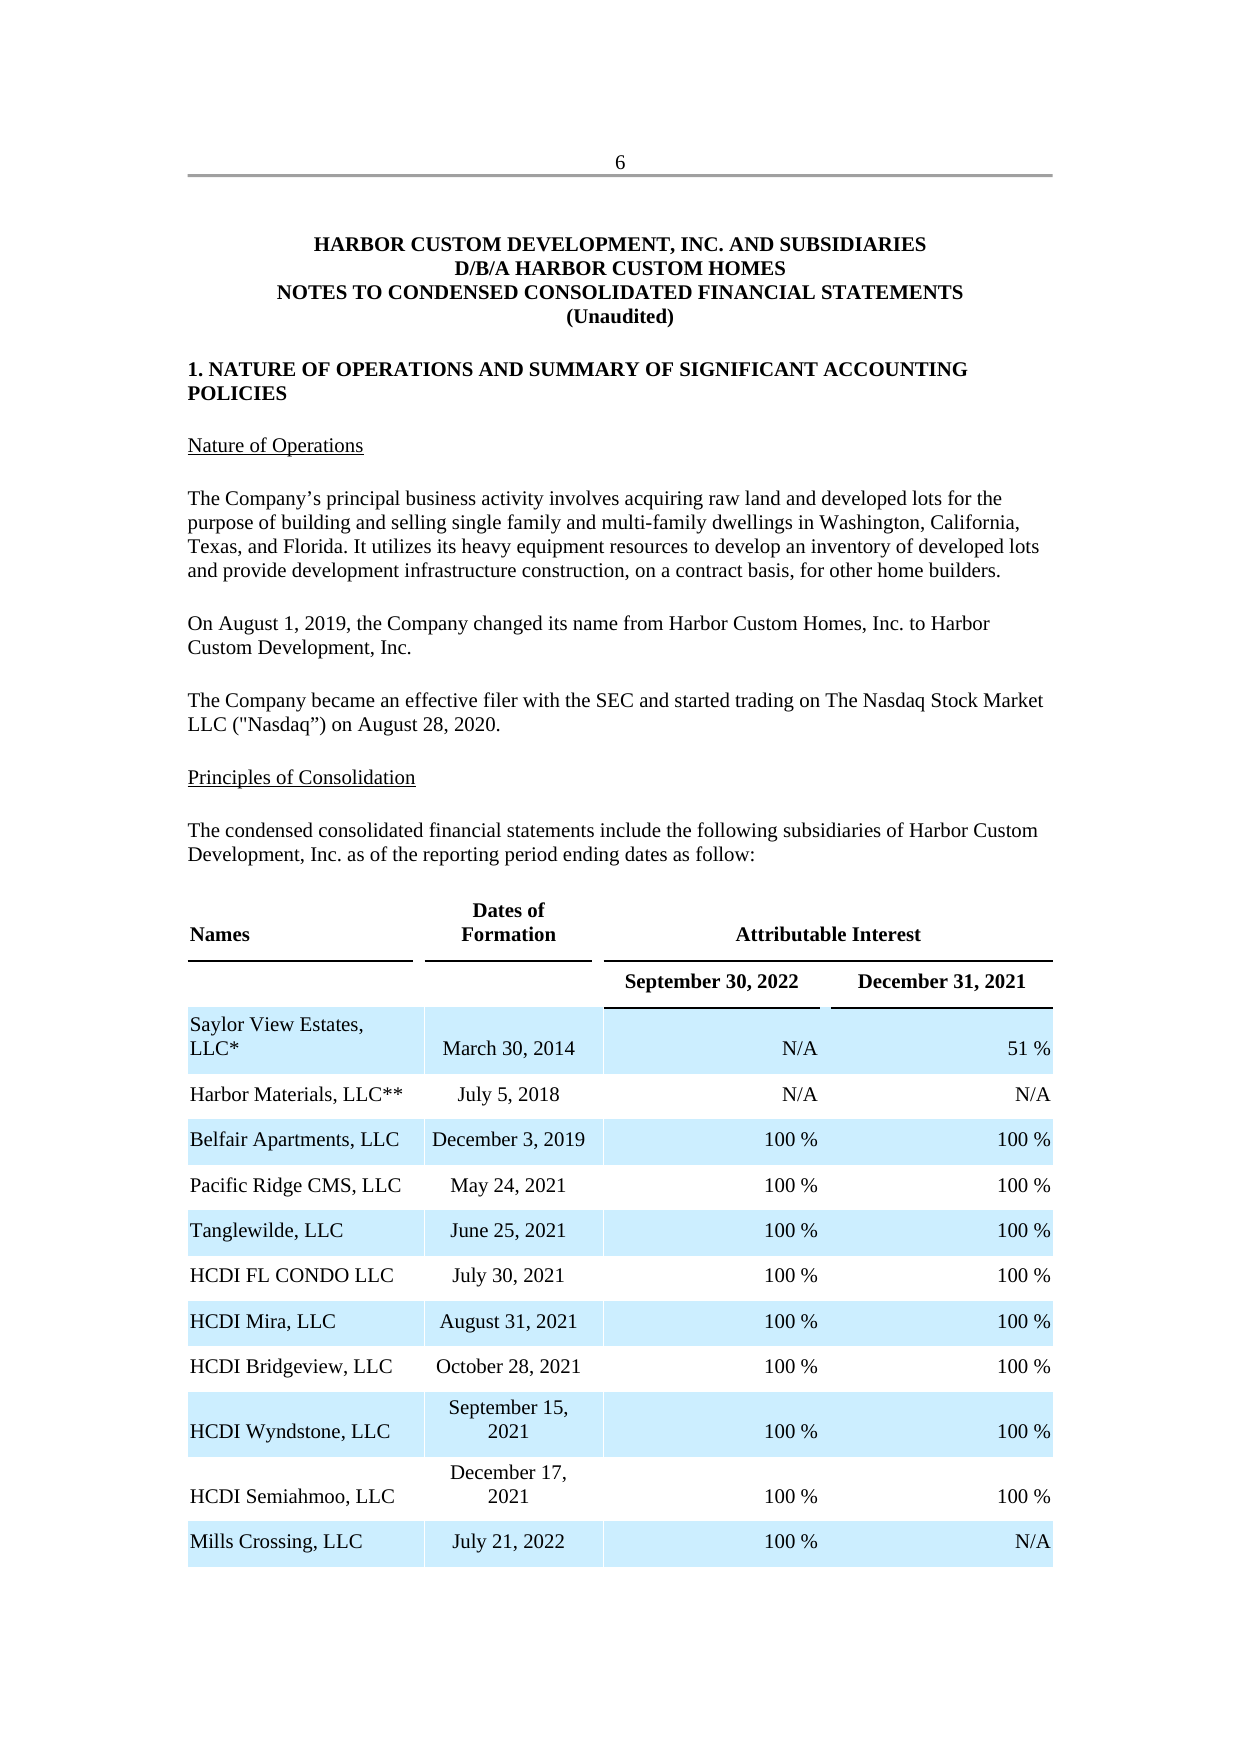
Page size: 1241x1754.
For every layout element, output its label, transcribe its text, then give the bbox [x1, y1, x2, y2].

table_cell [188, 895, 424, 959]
text HARBOR CUSTOM DEVELOPMENT, INC. AND SUBSIDIARIES [187, 232, 1053, 256]
text D/B/A HARBOR CUSTOM HOMES [187, 256, 1053, 280]
text The Company became an effective filer with the SEC and started trading on The Nasdaq Stock Market LLC ("Nasdaq”) on August 28, 2020. [187, 688, 1053, 736]
text 6 [187, 150, 1053, 174]
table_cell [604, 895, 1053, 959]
text Principles of Consolidation [187, 765, 1053, 789]
text On August 1, 2019, the Company changed its name from Harbor Custom Homes, Inc. to Harbor Custom Development, Inc. [187, 611, 1053, 659]
text The Company’s principal business activity involves acquiring raw land and developed lots for the purpose of building and selling single family and multi-family dwellings in Washington, California, Texas, and Florida. It utilizes its heavy equipment resources to develop an inventory of developed lots and provide development infrastructure construction, on a contract basis, for other home builders. [187, 486, 1053, 582]
text 1. NATURE OF OPERATIONS AND SUMMARY OF SIGNIFICANT ACCOUNTING POLICIES [187, 357, 1053, 405]
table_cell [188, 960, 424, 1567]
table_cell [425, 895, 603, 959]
text Nature of Operations [187, 433, 1053, 457]
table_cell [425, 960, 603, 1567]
text NOTES TO CONDENSED CONSOLIDATED FINANCIAL STATEMENTS [187, 280, 1053, 304]
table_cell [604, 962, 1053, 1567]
text (Unaudited) [187, 304, 1053, 328]
text The condensed consolidated financial statements include the following subsidiaries of Harbor Custom Development, Inc. as of the reporting period ending dates as follow: [187, 818, 1053, 866]
